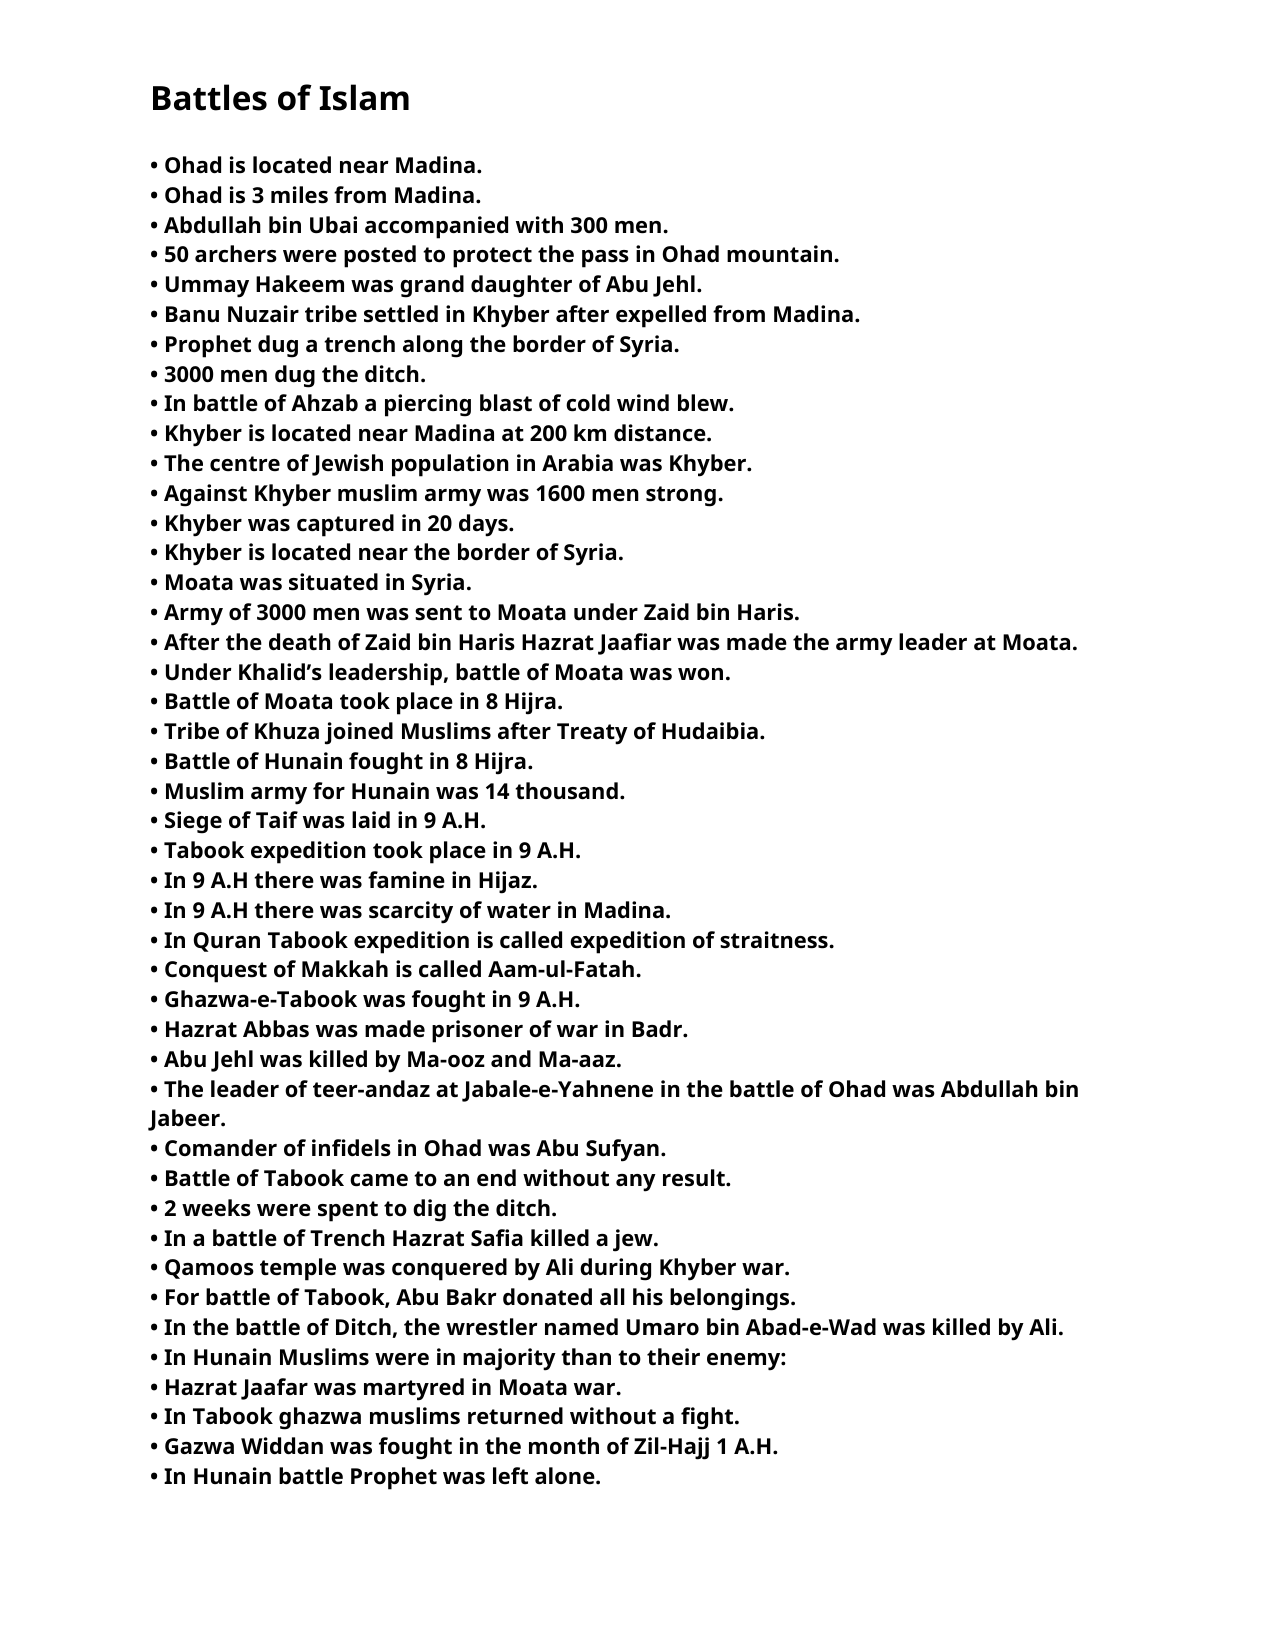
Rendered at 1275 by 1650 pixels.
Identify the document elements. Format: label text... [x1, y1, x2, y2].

text • Army of 3000 men was sent to Moata under Zaid bin Haris. [150, 597, 1125, 627]
text • Prophet dug a trench along the border of Syria. [150, 329, 1125, 358]
text • Khyber is located near Madina at 200 km distance. [150, 418, 1125, 448]
text • Abdullah bin Ubai accompanied with 300 men. [150, 209, 1125, 239]
text • In Quran Tabook expedition is called expedition of straitness. [150, 924, 1125, 954]
text • Khyber was captured in 20 days. [150, 507, 1125, 537]
text • Ohad is located near Madina. [150, 150, 1125, 180]
text • In Hunain battle Prophet was left alone. [150, 1461, 1125, 1491]
text • For battle of Tabook, Abu Bakr donated all his belongings. [150, 1282, 1125, 1312]
text • Khyber is located near the border of Syria. [150, 537, 1125, 567]
text • Under Khalid’s leadership, battle of Moata was won. [150, 656, 1125, 686]
text • Ghazwa-e-Tabook was fought in 9 A.H. [150, 984, 1125, 1014]
text • The leader of teer-andaz at Jabale-e-Yahnene in the battle of Ohad was Abdullah bin Jabeer. [150, 1073, 1125, 1133]
text • Banu Nuzair tribe settled in Khyber after expelled from Madina. [150, 299, 1125, 329]
text • Battle of Tabook came to an end without any result. [150, 1163, 1125, 1193]
text • Gazwa Widdan was fought in the month of Zil-Hajj 1 A.H. [150, 1431, 1125, 1461]
text • Hazrat Jaafar was martyred in Moata war. [150, 1371, 1125, 1401]
text • In Hunain Muslims were in majority than to their enemy: [150, 1342, 1125, 1371]
text • The centre of Jewish population in Arabia was Khyber. [150, 448, 1125, 478]
text • Conquest of Makkah is called Aam-ul-Fatah. [150, 954, 1125, 984]
text • 50 archers were posted to protect the pass in Ohad mountain. [150, 239, 1125, 269]
text • In battle of Ahzab a piercing blast of cold wind blew. [150, 388, 1125, 418]
text • In 9 A.H there was scarcity of water in Madina. [150, 895, 1125, 924]
text • 3000 men dug the ditch. [150, 358, 1125, 388]
text • Qamoos temple was conquered by Ali during Khyber war. [150, 1252, 1125, 1282]
text • Ummay Hakeem was grand daughter of Abu Jehl. [150, 269, 1125, 299]
text • Battle of Moata took place in 8 Hijra. [150, 686, 1125, 716]
text • Against Khyber muslim army was 1600 men strong. [150, 478, 1125, 507]
text • Tabook expedition took place in 9 A.H. [150, 835, 1125, 865]
text • In the battle of Ditch, the wrestler named Umaro bin Abad-e-Wad was killed by Ali. [150, 1312, 1125, 1342]
text • Comander of infidels in Ohad was Abu Sufyan. [150, 1133, 1125, 1163]
text • 2 weeks were spent to dig the ditch. [150, 1193, 1125, 1222]
text • Siege of Taif was laid in 9 A.H. [150, 805, 1125, 835]
text • In Tabook ghazwa muslims returned without a fight. [150, 1401, 1125, 1431]
text • Tribe of Khuza joined Muslims after Treaty of Hudaibia. [150, 716, 1125, 746]
text • Abu Jehl was killed by Ma-ooz and Ma-aaz. [150, 1044, 1125, 1073]
text • In 9 A.H there was famine in Hijaz. [150, 865, 1125, 895]
text • Hazrat Abbas was made prisoner of war in Badr. [150, 1014, 1125, 1044]
text • In a battle of Trench Hazrat Safia killed a jew. [150, 1222, 1125, 1252]
text • Battle of Hunain fought in 8 Hijra. [150, 746, 1125, 776]
text • Moata was situated in Syria. [150, 567, 1125, 597]
text • Ohad is 3 miles from Madina. [150, 180, 1125, 209]
text • Muslim army for Hunain was 14 thousand. [150, 776, 1125, 805]
text • After the death of Zaid bin Haris Hazrat Jaafiar was made the army leader at Moata. [150, 627, 1125, 656]
